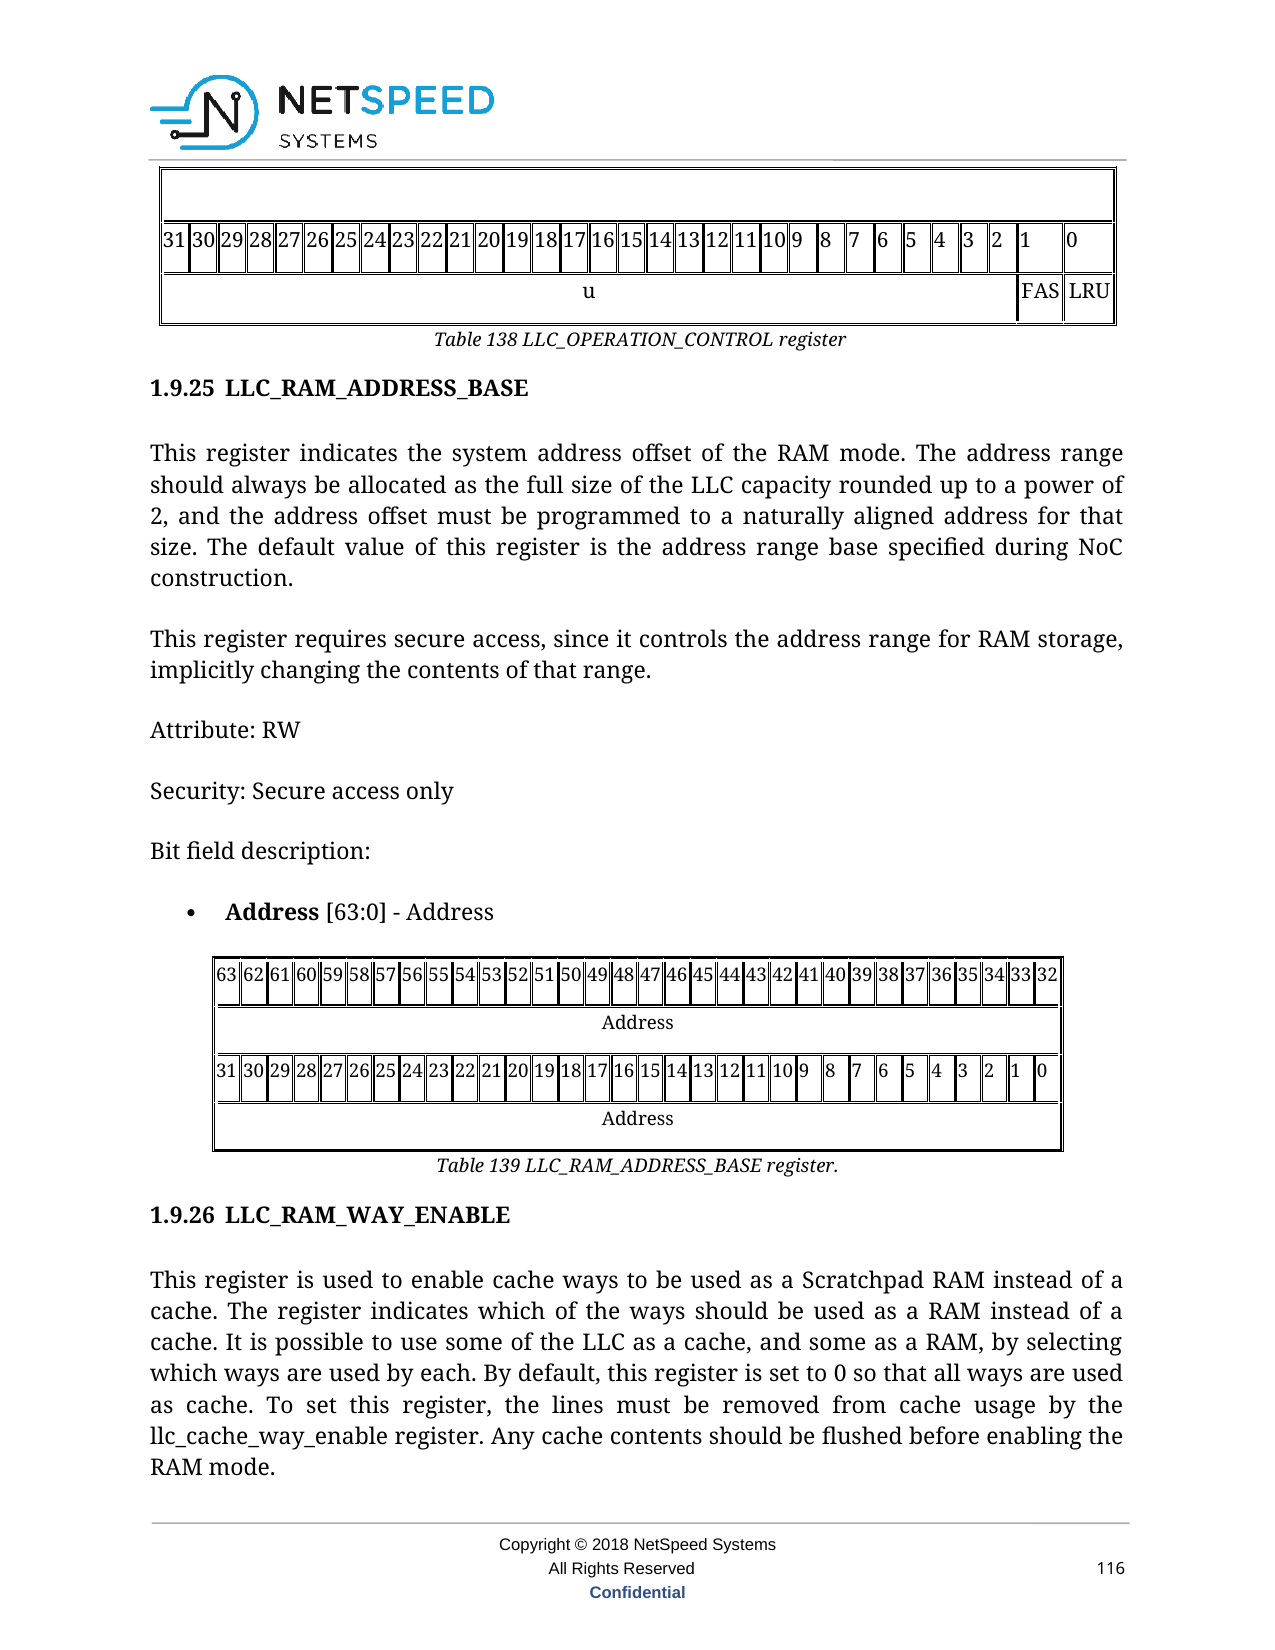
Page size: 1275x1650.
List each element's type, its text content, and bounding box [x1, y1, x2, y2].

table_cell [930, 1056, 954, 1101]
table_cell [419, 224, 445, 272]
text Table 139 LLC_RAM_ADDRESS_BASE register. [150, 1152, 1125, 1178]
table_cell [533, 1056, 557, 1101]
text Table 138 LLC_OPERATION_CONTROL register [150, 326, 1125, 351]
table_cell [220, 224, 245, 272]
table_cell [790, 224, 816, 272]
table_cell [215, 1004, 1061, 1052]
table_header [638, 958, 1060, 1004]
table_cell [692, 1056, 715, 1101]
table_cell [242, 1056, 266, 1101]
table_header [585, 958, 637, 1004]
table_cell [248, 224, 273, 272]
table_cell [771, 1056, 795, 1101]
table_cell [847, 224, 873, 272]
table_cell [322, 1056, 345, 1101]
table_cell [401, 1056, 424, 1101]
text This register requires secure access, since it controls the address range for RAM storage, implicitly changing the contents of that range. [150, 623, 1125, 685]
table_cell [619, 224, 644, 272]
text Security: Secure access only [150, 775, 1125, 806]
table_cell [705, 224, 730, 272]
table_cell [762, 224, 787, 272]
text This register is used to enable cache ways to be used as a Scratchpad RAM instead of a cache. The register indicates which of the ways should be used as a RAM instead of a cache. It is possible to use some of the LLC as a cache, and some as a RAM, by selecting which ways are used by each. By default, this register is set to 0 so that all ways are used as cache. To set this register, the lines must be removed from cache usage by the llc_cache_way_enable register. Any cache contents should be flushed before enabling the RAM mode. [150, 1264, 1125, 1482]
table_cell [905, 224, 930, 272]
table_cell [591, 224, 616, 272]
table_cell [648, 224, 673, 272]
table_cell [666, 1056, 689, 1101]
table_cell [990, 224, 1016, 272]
text Attribute: RW [150, 714, 1125, 746]
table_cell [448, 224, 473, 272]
picture [150, 75, 495, 150]
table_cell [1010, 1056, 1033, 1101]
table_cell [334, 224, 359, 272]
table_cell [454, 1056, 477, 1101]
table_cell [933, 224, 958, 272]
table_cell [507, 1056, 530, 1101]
subtitle LLC_RAM_ADDRESS_BASE [150, 372, 1125, 403]
text This register indicates the system address offset of the RAM mode. The address range should always be allocated as the full size of the LLC capacity rounded up to a power of 2, and the address offset must be programmed to a naturally aligned address for that size. The default value of this register is the address range base specified during NoC construction. [150, 437, 1125, 593]
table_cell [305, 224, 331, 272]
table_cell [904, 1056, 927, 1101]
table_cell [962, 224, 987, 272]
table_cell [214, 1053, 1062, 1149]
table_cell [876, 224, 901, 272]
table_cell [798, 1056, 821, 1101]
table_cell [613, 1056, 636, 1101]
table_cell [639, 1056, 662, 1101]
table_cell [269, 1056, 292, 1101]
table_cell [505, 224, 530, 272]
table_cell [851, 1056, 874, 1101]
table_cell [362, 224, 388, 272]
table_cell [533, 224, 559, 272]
subtitle LLC_RAM_WAY_ENABLE [150, 1198, 1125, 1230]
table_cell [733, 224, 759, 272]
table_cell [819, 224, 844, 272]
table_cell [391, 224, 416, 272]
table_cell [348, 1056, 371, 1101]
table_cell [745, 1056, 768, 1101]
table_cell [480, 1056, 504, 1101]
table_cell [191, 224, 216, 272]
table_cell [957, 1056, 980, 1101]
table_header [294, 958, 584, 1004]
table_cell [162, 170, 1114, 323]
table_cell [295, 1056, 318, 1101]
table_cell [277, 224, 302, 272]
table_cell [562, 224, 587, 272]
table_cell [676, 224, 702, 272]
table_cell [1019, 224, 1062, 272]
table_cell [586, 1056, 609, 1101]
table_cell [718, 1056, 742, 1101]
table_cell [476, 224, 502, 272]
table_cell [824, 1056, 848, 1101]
list Address [63:0] - Address [187, 896, 1125, 927]
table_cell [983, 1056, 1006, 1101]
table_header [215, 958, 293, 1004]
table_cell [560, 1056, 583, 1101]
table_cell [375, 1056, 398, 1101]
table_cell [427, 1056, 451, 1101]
text Bit field description: [150, 835, 1125, 866]
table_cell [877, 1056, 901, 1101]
